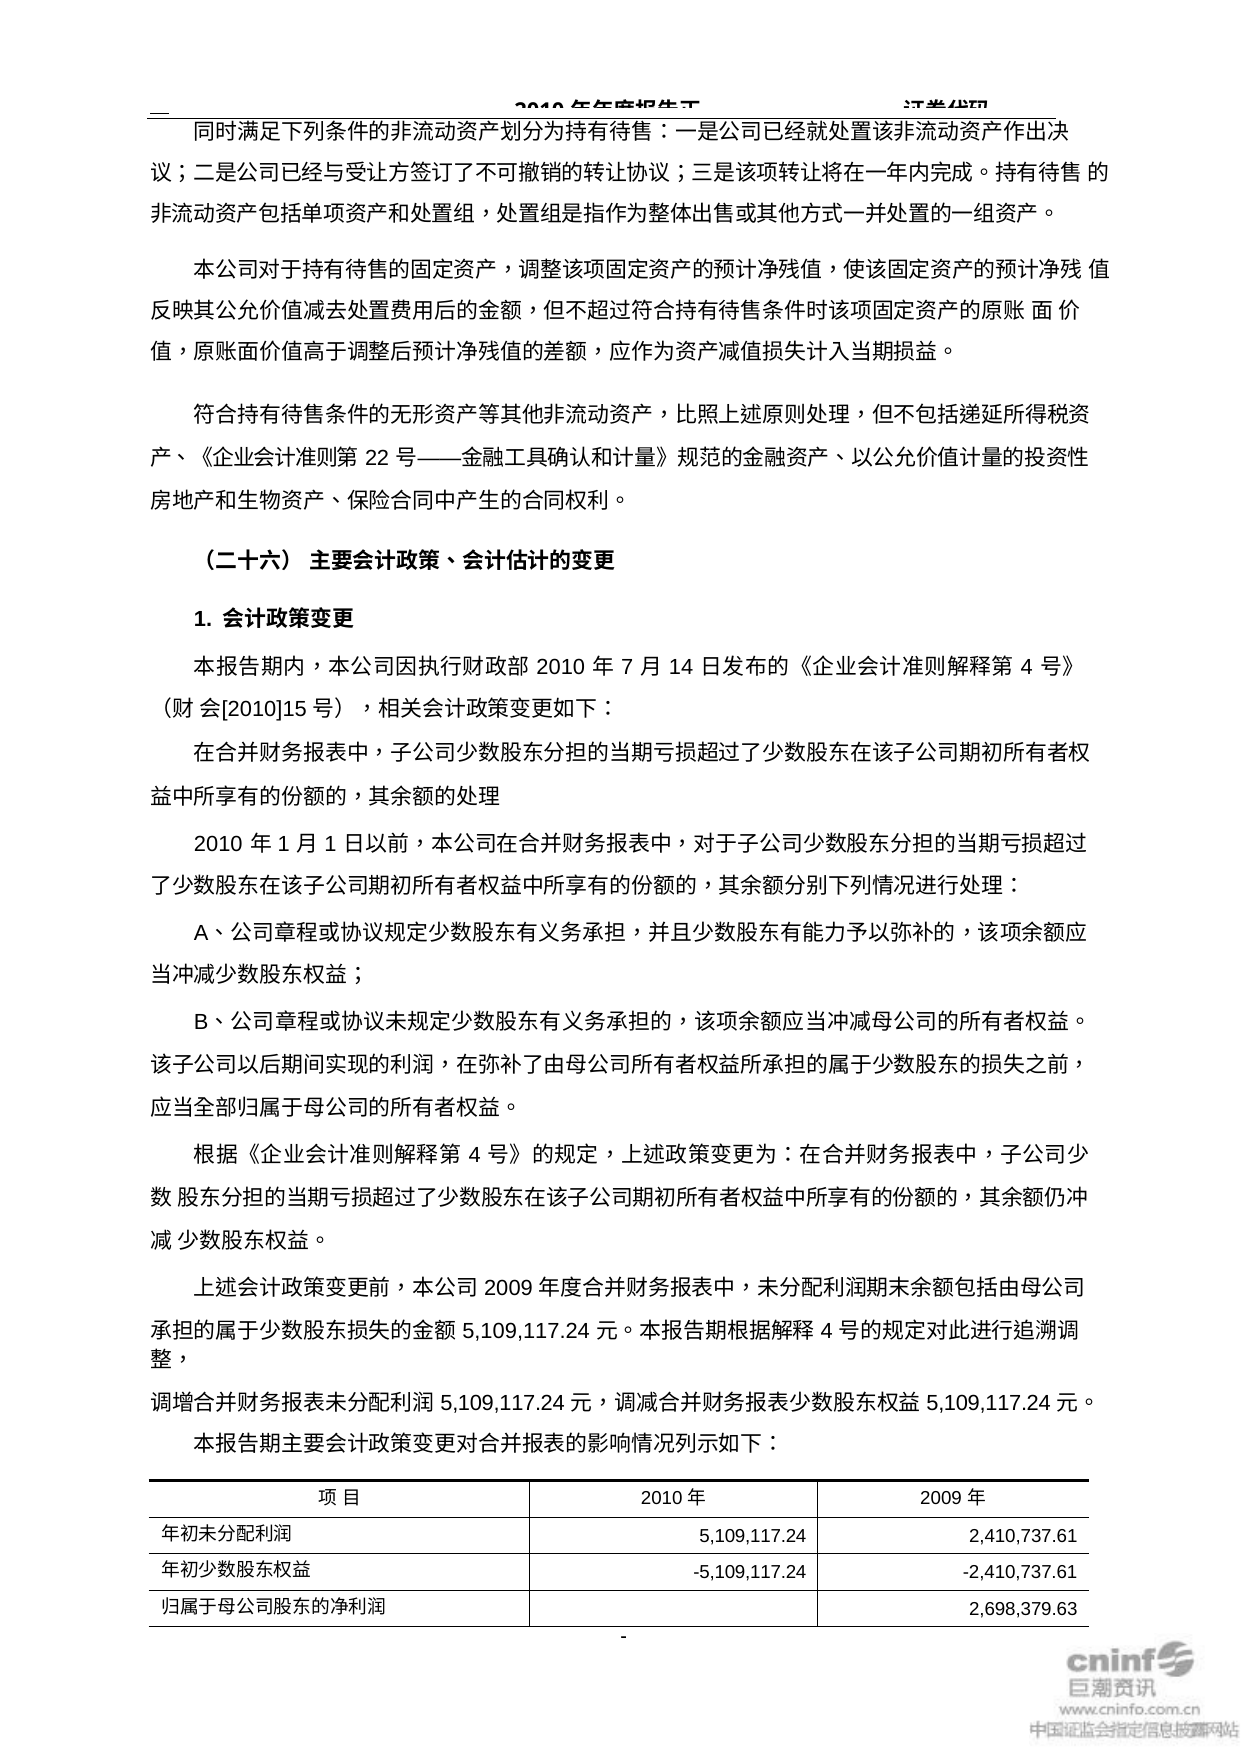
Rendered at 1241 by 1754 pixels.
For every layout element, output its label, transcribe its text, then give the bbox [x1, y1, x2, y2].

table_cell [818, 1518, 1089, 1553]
text 符合持有待售条件的无形资产等其他非流动资产，比照上述原则处理，但不包括递延所得税资 产、《企业会计准则第 22 号——金融工具确认和计量》规范的金融资产、以公允价值计量的投资性 房地产和生物资产、保险合同中产生的合同权利。 [150, 399, 1091, 515]
text 本公司对于持有待售的固定资产，调整该项固定资产的预计净残值，使该固定资产的预计净残 值反映其公允价值减去处置费用后的金额，但不超过符合持有待售条件时该项固定资产的原账 面 价值，原账面价值高于调整后预计净残值的差额，应作为资产减值损失计入当期损益。 [150, 254, 1115, 366]
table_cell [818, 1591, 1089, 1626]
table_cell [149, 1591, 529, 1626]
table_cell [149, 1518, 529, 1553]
text B、公司章程或协议未规定少数股东有义务承担的，该项余额应当冲减母公司的所有者权益。 该子公司以后期间实现的利润，在弥补了由母公司所有者权益所承担的属于少数股东的损失之前， 应当全部归属于母公司的所有者权益。 [150, 1006, 1092, 1122]
text 同时满足下列条件的非流动资产划分为持有待售：一是公司已经就处置该非流动资产作出决 议；二是公司已经与受让方签订了不可撤销的转让协议；三是该项转让将在一年内完成。持有待售 的非流动资产包括单项资产和处置组，处置组是指作为整体出售或其他方式一并处置的一组资产。 [150, 116, 1115, 228]
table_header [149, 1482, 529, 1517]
picture [1029, 1633, 1241, 1754]
text 2010 年 1 月 1 日以前，本公司在合并财务报表中，对于子公司少数股东分担的当期亏损超过 了少数股东在该子公司期初所有者权益中所享有的份额的，其余额分别下列情况进行处理： [150, 828, 1091, 900]
subtitle （二十六） 主要会计政策、会计估计的变更 [194, 545, 1115, 575]
text A、公司章程或协议规定少数股东有义务承担，并且少数股东有能力予以弥补的，该项余额应 当冲减少数股东权益； [150, 917, 1091, 988]
text 根据《企业会计准则解释第 4 号》的规定，上述政策变更为：在合并财务报表中，子公司少数 股东分担的当期亏损超过了少数股东在该子公司期初所有者权益中所享有的份额的，其余额仍冲减 少数股东权益。 [150, 1139, 1091, 1255]
text 承担的属于少数股东损失的金额 5,109,117.24 元。本报告期根据解释 4 号的规定对此进行追溯调整， [150, 1314, 1115, 1374]
text 上述会计政策变更前，本公司 2009 年度合并财务报表中，未分配利润期末余额包括由母公司 [194, 1272, 1115, 1302]
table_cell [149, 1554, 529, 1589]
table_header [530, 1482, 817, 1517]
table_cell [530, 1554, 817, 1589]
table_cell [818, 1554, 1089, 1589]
text 本报告期内，本公司因执行财政部 2010 年 7 月 14 日发布的《企业会计准则解释第 4 号》（财 会[2010]15 号），相关会计政策变更如下： [150, 651, 1091, 723]
text 1. 会计政策变更 [194, 603, 1115, 632]
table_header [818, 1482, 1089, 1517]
text 调增合并财务报表未分配利润 5,109,117.24 元，调减合并财务报表少数股东权益 5,109,117.24 元。 本报告期主要会计政策变更对合并报表的影响情况列示如下： [150, 1387, 1115, 1458]
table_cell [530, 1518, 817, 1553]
text 在合并财务报表中，子公司少数股东分担的当期亏损超过了少数股东在该子公司期初所有者权 益中所享有的份额的，其余额的处理 [150, 737, 1091, 811]
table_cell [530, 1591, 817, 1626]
